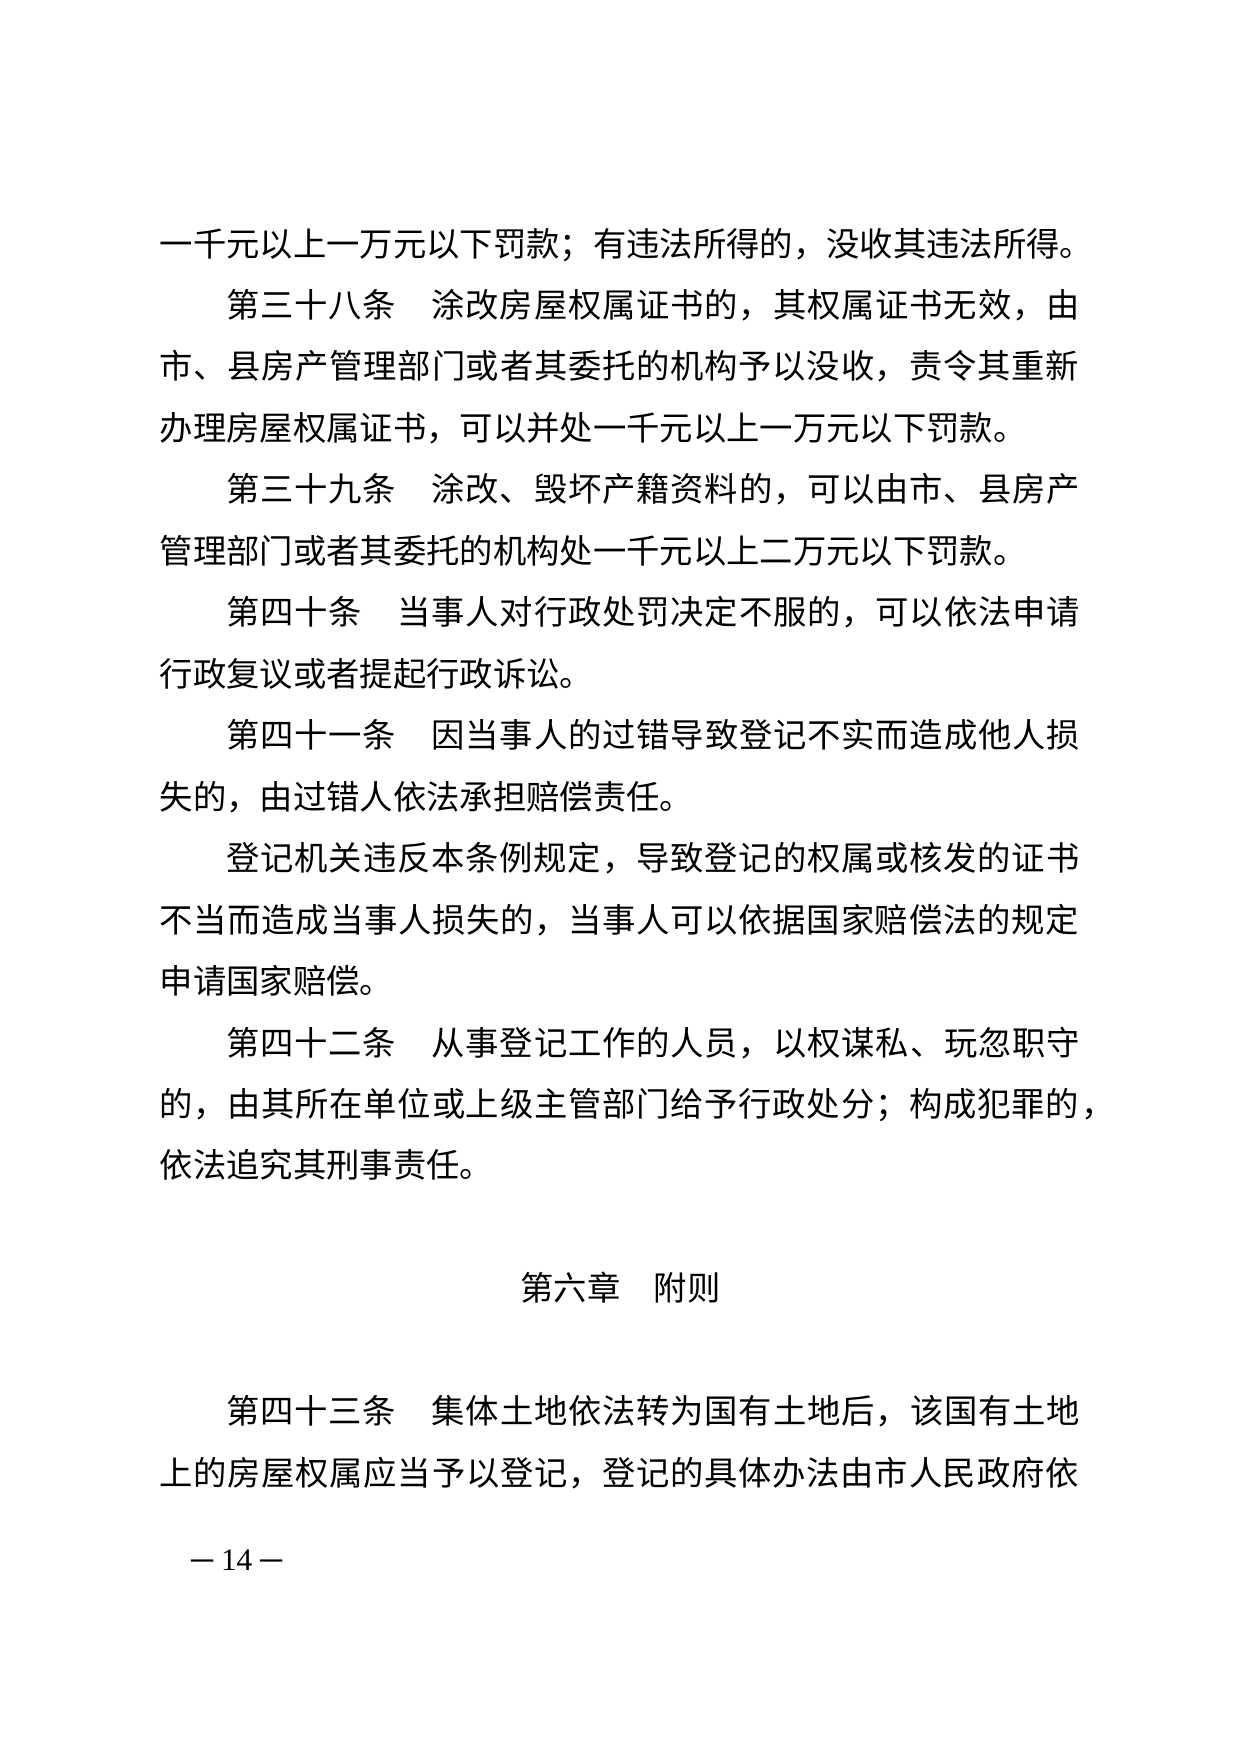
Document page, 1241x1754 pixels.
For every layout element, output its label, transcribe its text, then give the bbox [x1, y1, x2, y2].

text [159, 1374, 1081, 1497]
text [159, 207, 1081, 268]
text 第四十二条 从事登记工作的人员，以权谋私、玩忽职守的，由其所在单位或上级主管部门给予行政处分；构成犯罪的，依法追究其刑事责任。 [159, 1006, 1081, 1190]
text 登记机关违反本条例规定，导致登记的权属或核发的证书不当而造成当事人损失的，当事人可以依据国家赔偿法的规定申请国家赔偿。 [159, 821, 1081, 1006]
text 第六章 附则 [159, 1252, 1081, 1313]
text 第三十九条 涂改、毁坏产籍资料的，可以由市、县房产管理部门或者其委托的机构处一千元以上二万元以下罚款。 [159, 453, 1081, 576]
text 第四十条 当事人对行政处罚决定不服的，可以依法申请行政复议或者提起行政诉讼。 [159, 576, 1081, 698]
text 第四十一条 因当事人的过错导致登记不实而造成他人损失的，由过错人依法承担赔偿责任。 [159, 698, 1081, 821]
text 第三十八条 涂改房屋权属证书的，其权属证书无效，由市、县房产管理部门或者其委托的机构予以没收，责令其重新办理房屋权属证书，可以并处一千元以上一万元以下罚款。 [159, 268, 1081, 453]
